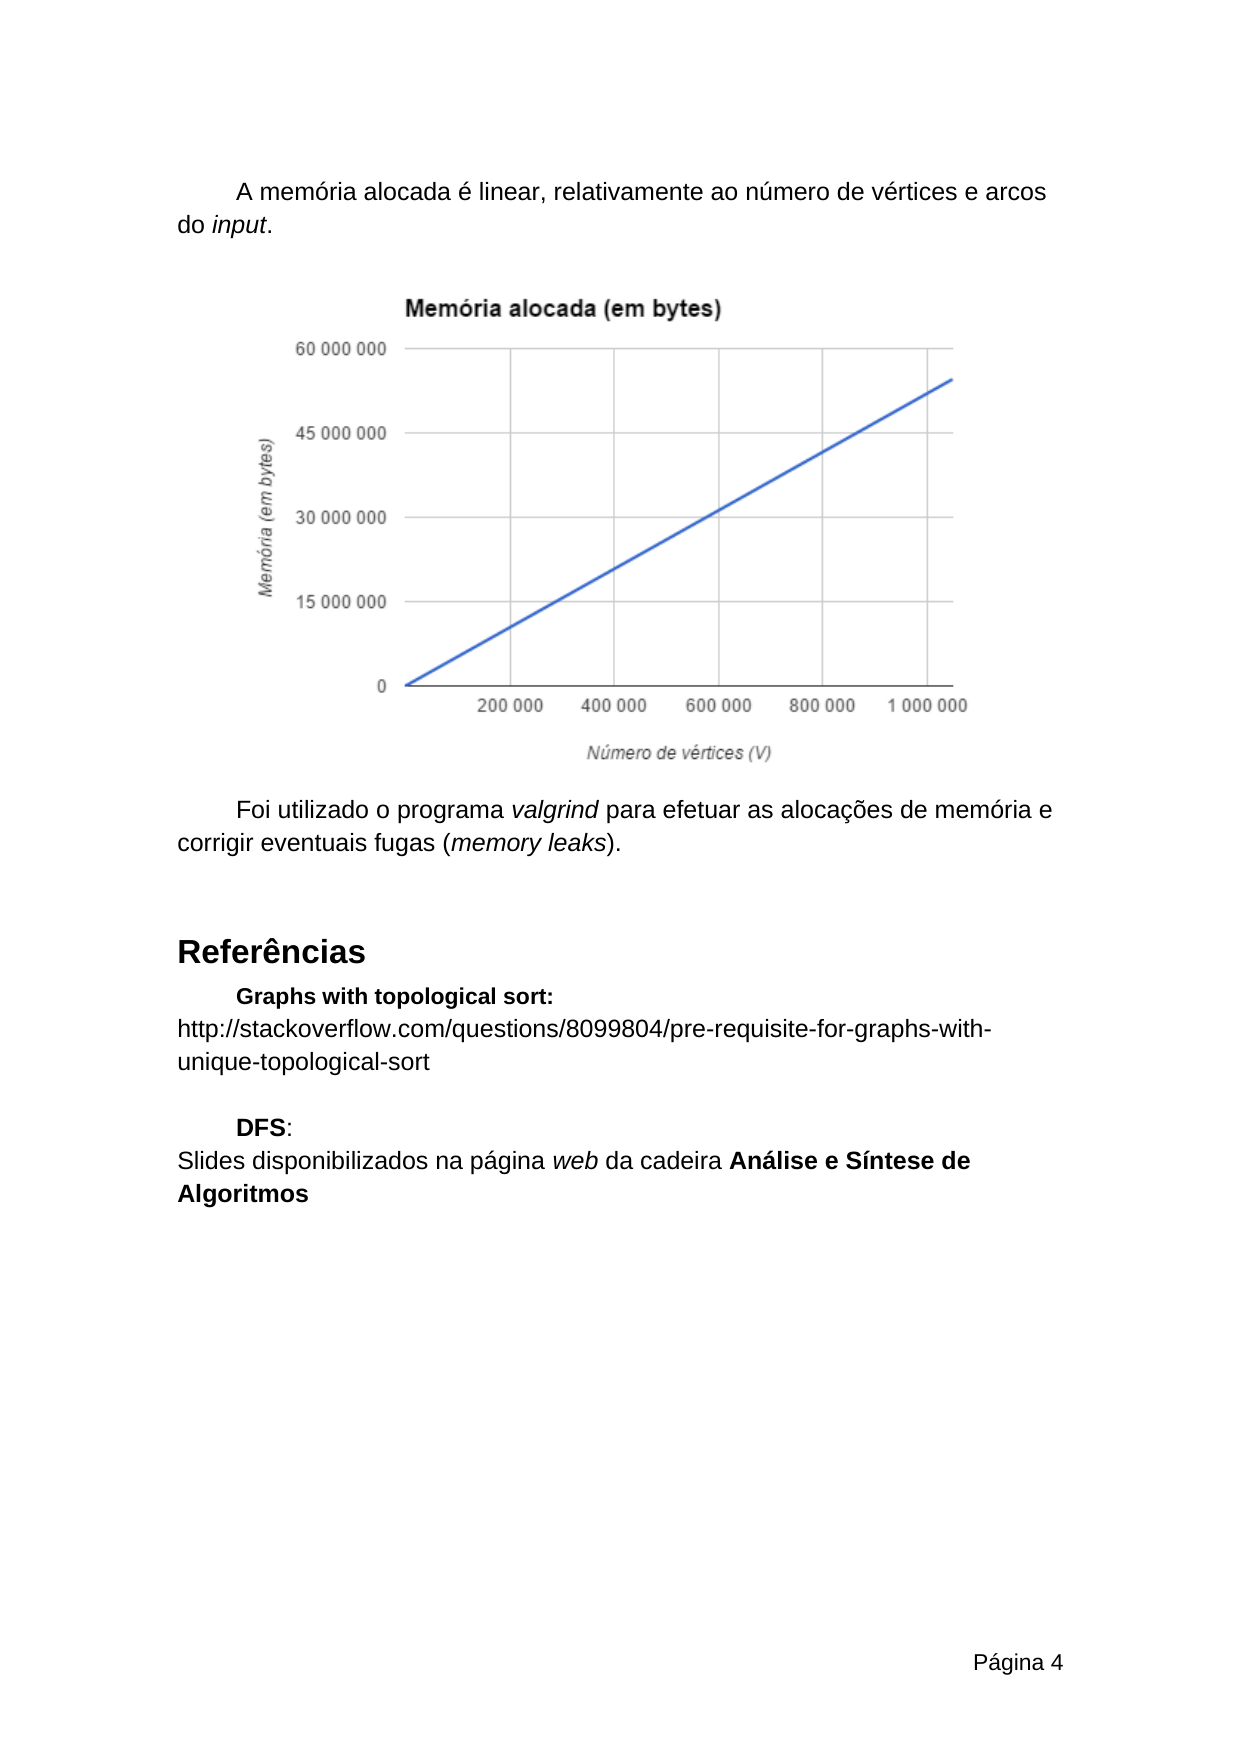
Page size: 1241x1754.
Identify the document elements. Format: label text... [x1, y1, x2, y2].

text Slides disponibilizados na página web da cadeira Análise e Síntese de Algoritmos [177, 1146, 1063, 1207]
text Foi utilizado o programa valgrind para efetuar as alocações de memória e corrigir eventuais fugas (memory leaks). [177, 795, 1063, 857]
text Graphs with topological sort: http://stackoverflow.com/questions/8099804/pre-requisite-for-graphs-with-unique-topological-sort [177, 983, 1063, 1075]
picture [235, 243, 970, 792]
subtitle Referências [177, 932, 1063, 970]
text DFS: [177, 1113, 1063, 1141]
text A memória alocada é linear, relativamente ao número de vértices e arcos do input. [177, 177, 1063, 239]
